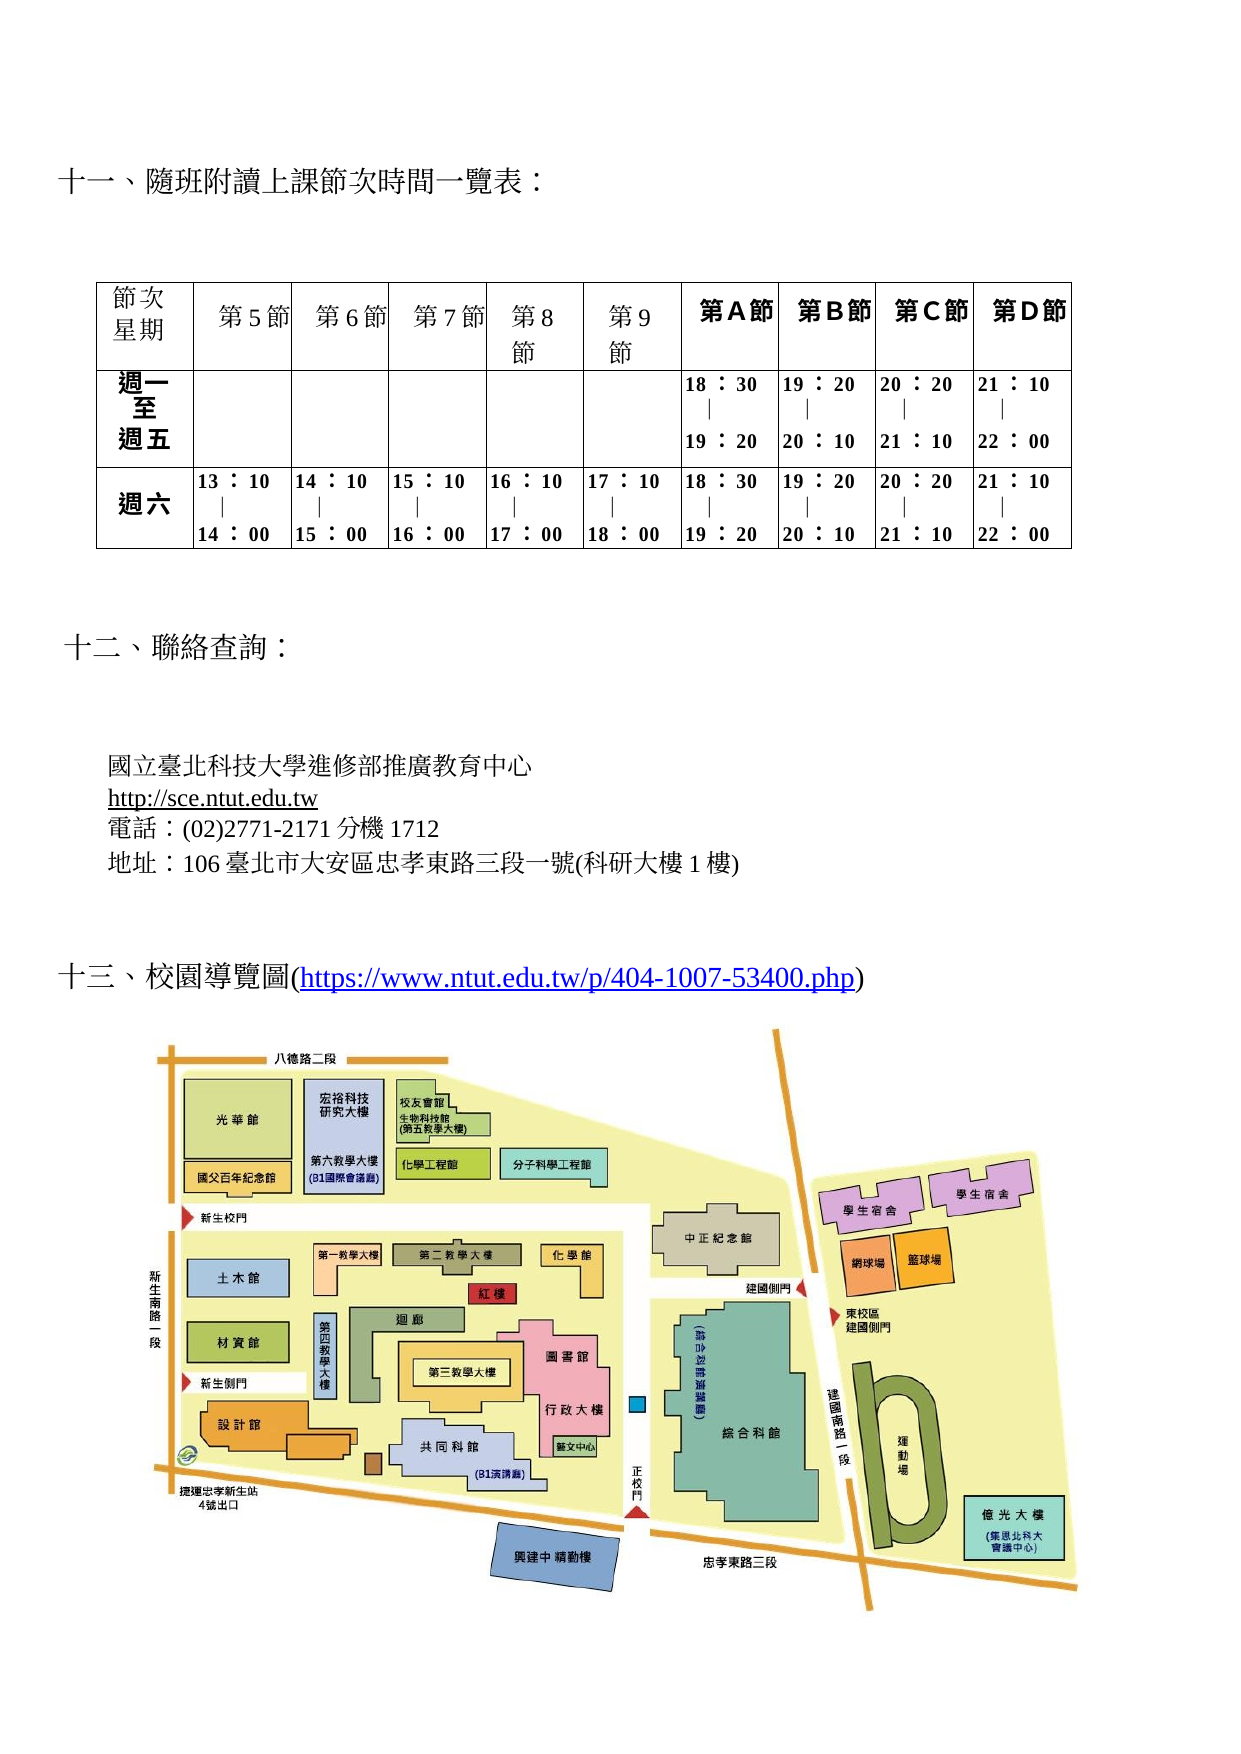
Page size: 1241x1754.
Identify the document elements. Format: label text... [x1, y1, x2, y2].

table_cell 15 ： 10 ｜ 16 ： 00 [389, 468, 486, 548]
table_cell 18 ： 30 ｜ 19 ： 20 [682, 371, 778, 467]
table_cell 17 ： 10 ｜ 18 ： 00 [584, 468, 681, 548]
table_cell 21 ： 10 ｜ 22 ： 00 [974, 468, 1071, 548]
text http://sce.ntut.edu.tw [108, 784, 1221, 812]
table_cell 13 ： 10 ｜ 14 ： 00 [194, 468, 291, 548]
text 國立臺北科技大學進修部推廣教育中心 [108, 747, 1221, 782]
text 電話：(02)2771-2171分機 1712 [108, 812, 1221, 844]
table_header 第Ｃ節 [876, 283, 973, 369]
table_header 第5節 [194, 283, 291, 369]
table_cell 18 ： 30 ｜ 19 ： 20 [682, 468, 778, 548]
table_cell 20 ： 20 ｜ 21 ： 10 [876, 468, 973, 548]
table_cell 14 ： 10 ｜ 15 ： 00 [292, 468, 388, 548]
text 十三、校園導覽圖(https://www.ntut.edu.tw/p/404-1007-53400.php) [58, 954, 1221, 996]
table_cell [389, 371, 486, 467]
table_cell [487, 371, 583, 467]
table_header 第9節 [584, 283, 681, 369]
table_header 第Ａ節 [682, 283, 778, 369]
subtitle 十一、隨班附讀上課節次時間一覽表： [58, 159, 1221, 201]
table_cell [194, 371, 291, 467]
table_cell 19 ： 20 ｜ 20 ： 10 [779, 468, 875, 548]
table_cell 19 ： 20 ｜ 20 ： 10 [779, 371, 875, 467]
table_cell 20 ： 20 ｜ 21 ： 10 [876, 371, 973, 467]
table_header 第Ｄ節 [974, 283, 1071, 369]
table_cell 週六 [97, 468, 193, 548]
table_header 第6節 [292, 283, 388, 369]
text 地址：106臺北市大安區忠孝東路三段一號(科研大樓1樓) [108, 844, 1221, 880]
table_cell 16 ： 10 ｜ 17 ： 00 [487, 468, 583, 548]
table_header 第7節 [389, 283, 486, 369]
table_header 節次 星期 [97, 283, 193, 369]
table_cell 週一至 週五 [97, 371, 193, 467]
picture [141, 1024, 1091, 1618]
table_cell [584, 371, 681, 467]
table_cell 21 ： 10 ｜ 22 ： 00 [974, 371, 1071, 467]
table_header 第Ｂ節 [779, 283, 875, 369]
text 十二、聯絡查詢： [63, 625, 1221, 667]
table_header 第8節 [487, 283, 583, 369]
table_cell [292, 371, 388, 467]
